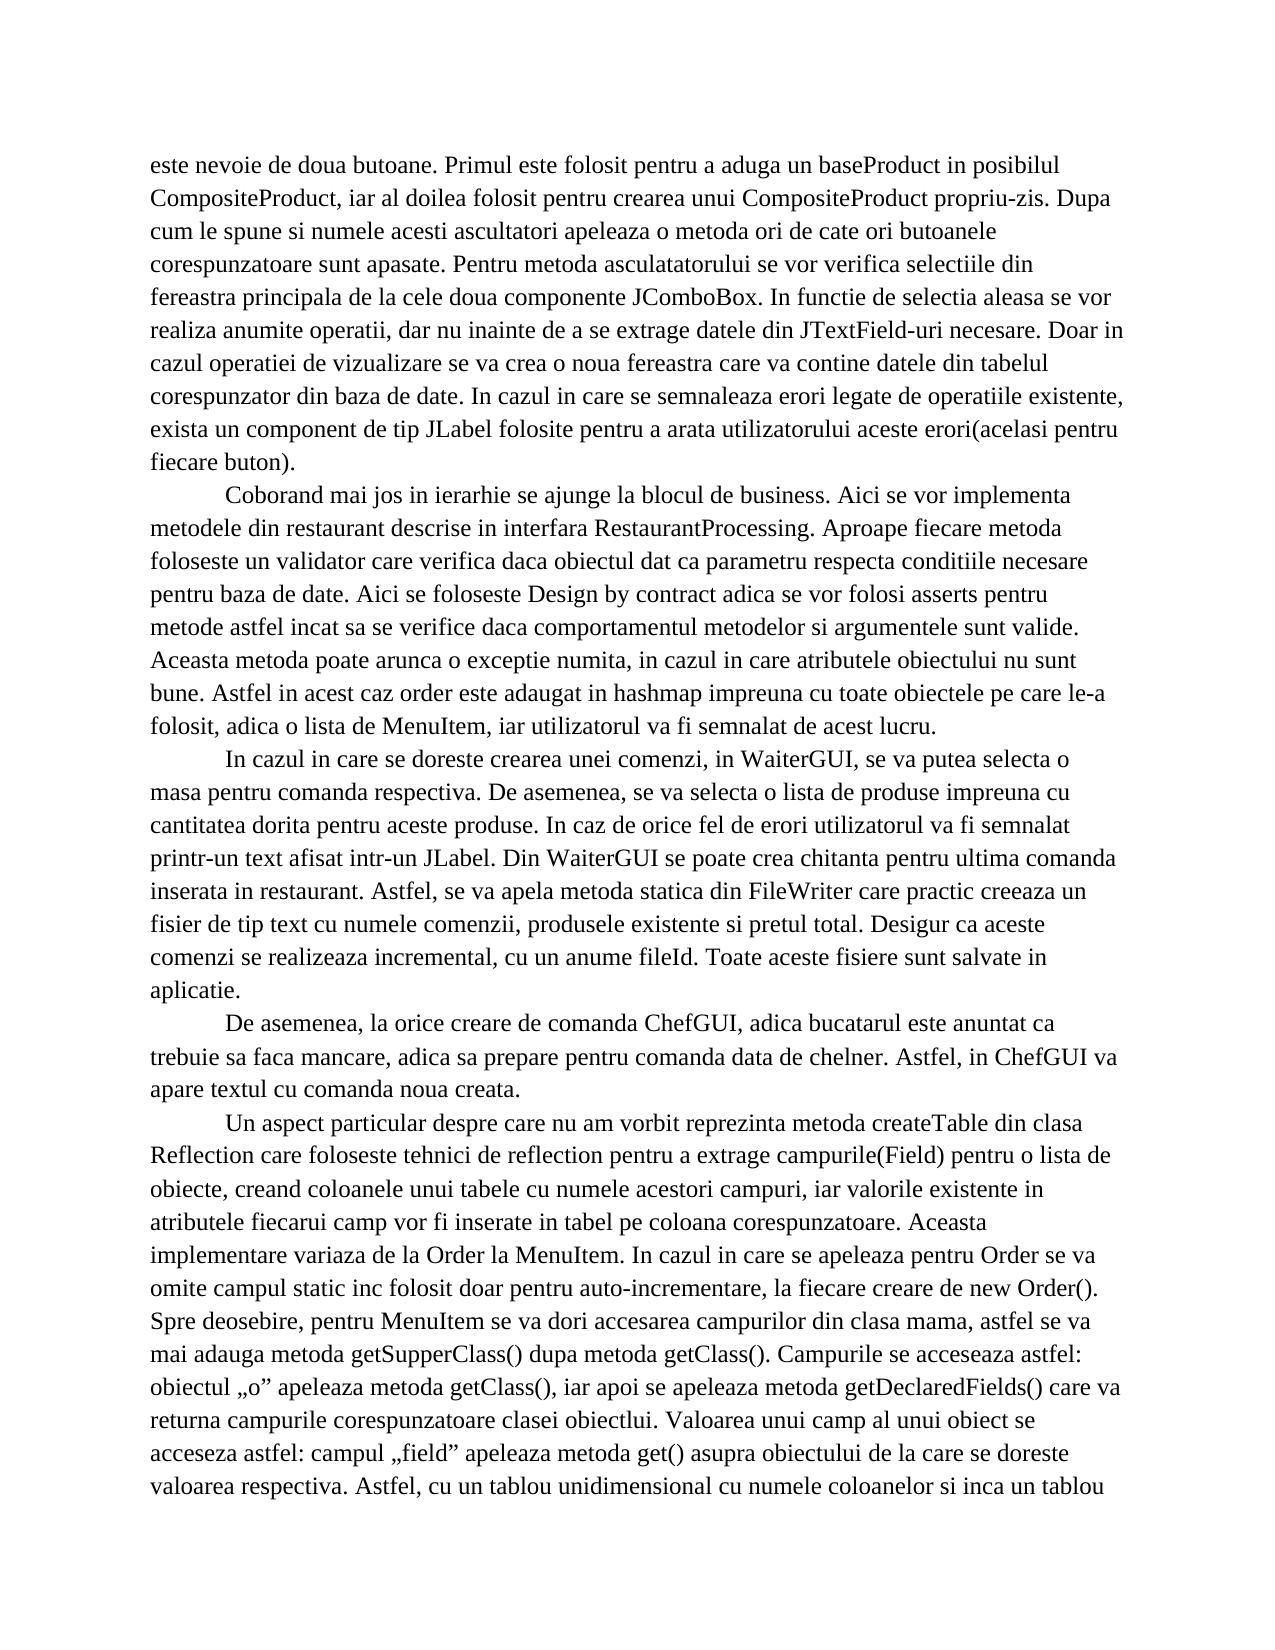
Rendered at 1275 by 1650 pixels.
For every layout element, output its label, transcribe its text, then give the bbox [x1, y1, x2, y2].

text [150, 1108, 1125, 1499]
text In cazul in care se doreste crearea unei comenzi, in WaiterGUI, se va putea selecta o masa pentru comanda respectiva. De asemenea, se va selecta o lista de produse impreuna cu cantitatea dorita pentru aceste produse. In caz de orice fel de erori utilizatorul va fi semnalat printr-un text afisat intr-un JLabel. Din WaiterGUI se poate crea chitanta pentru ultima comanda inserata in restaurant. Astfel, se va apela metoda statica din FileWriter care practic creeaza un fisier de tip text cu numele comenzii, produsele existente si pretul total. Desigur ca aceste comenzi se realizeaza incremental, cu un anume fileId. Toate aceste fisiere sunt salvate in aplicatie. [150, 744, 1125, 1004]
text De asemenea, la orice creare de comanda ChefGUI, adica bucatarul este anuntat ca trebuie sa faca mancare, adica sa prepare pentru comanda data de chelner. Astfel, in ChefGUI va apare textul cu comanda noua creata. [150, 1008, 1125, 1103]
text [150, 150, 1125, 476]
text Coborand mai jos in ierarhie se ajunge la blocul de business. Aici se vor implementa metodele din restaurant descrise in interfara RestaurantProcessing. Aproape fiecare metoda foloseste un validator care verifica daca obiectul dat ca parametru respecta conditiile necesare pentru baza de date. Aici se foloseste Design by contract adica se vor folosi asserts pentru metode astfel incat sa se verifice daca comportamentul metodelor si argumentele sunt valide. Aceasta metoda poate arunca o exceptie numita, in cazul in care atributele obiectului nu sunt bune. Astfel in acest caz order este adaugat in hashmap impreuna cu toate obiectele pe care le-a folosit, adica o lista de MenuItem, iar utilizatorul va fi semnalat de acest lucru. [150, 480, 1125, 740]
